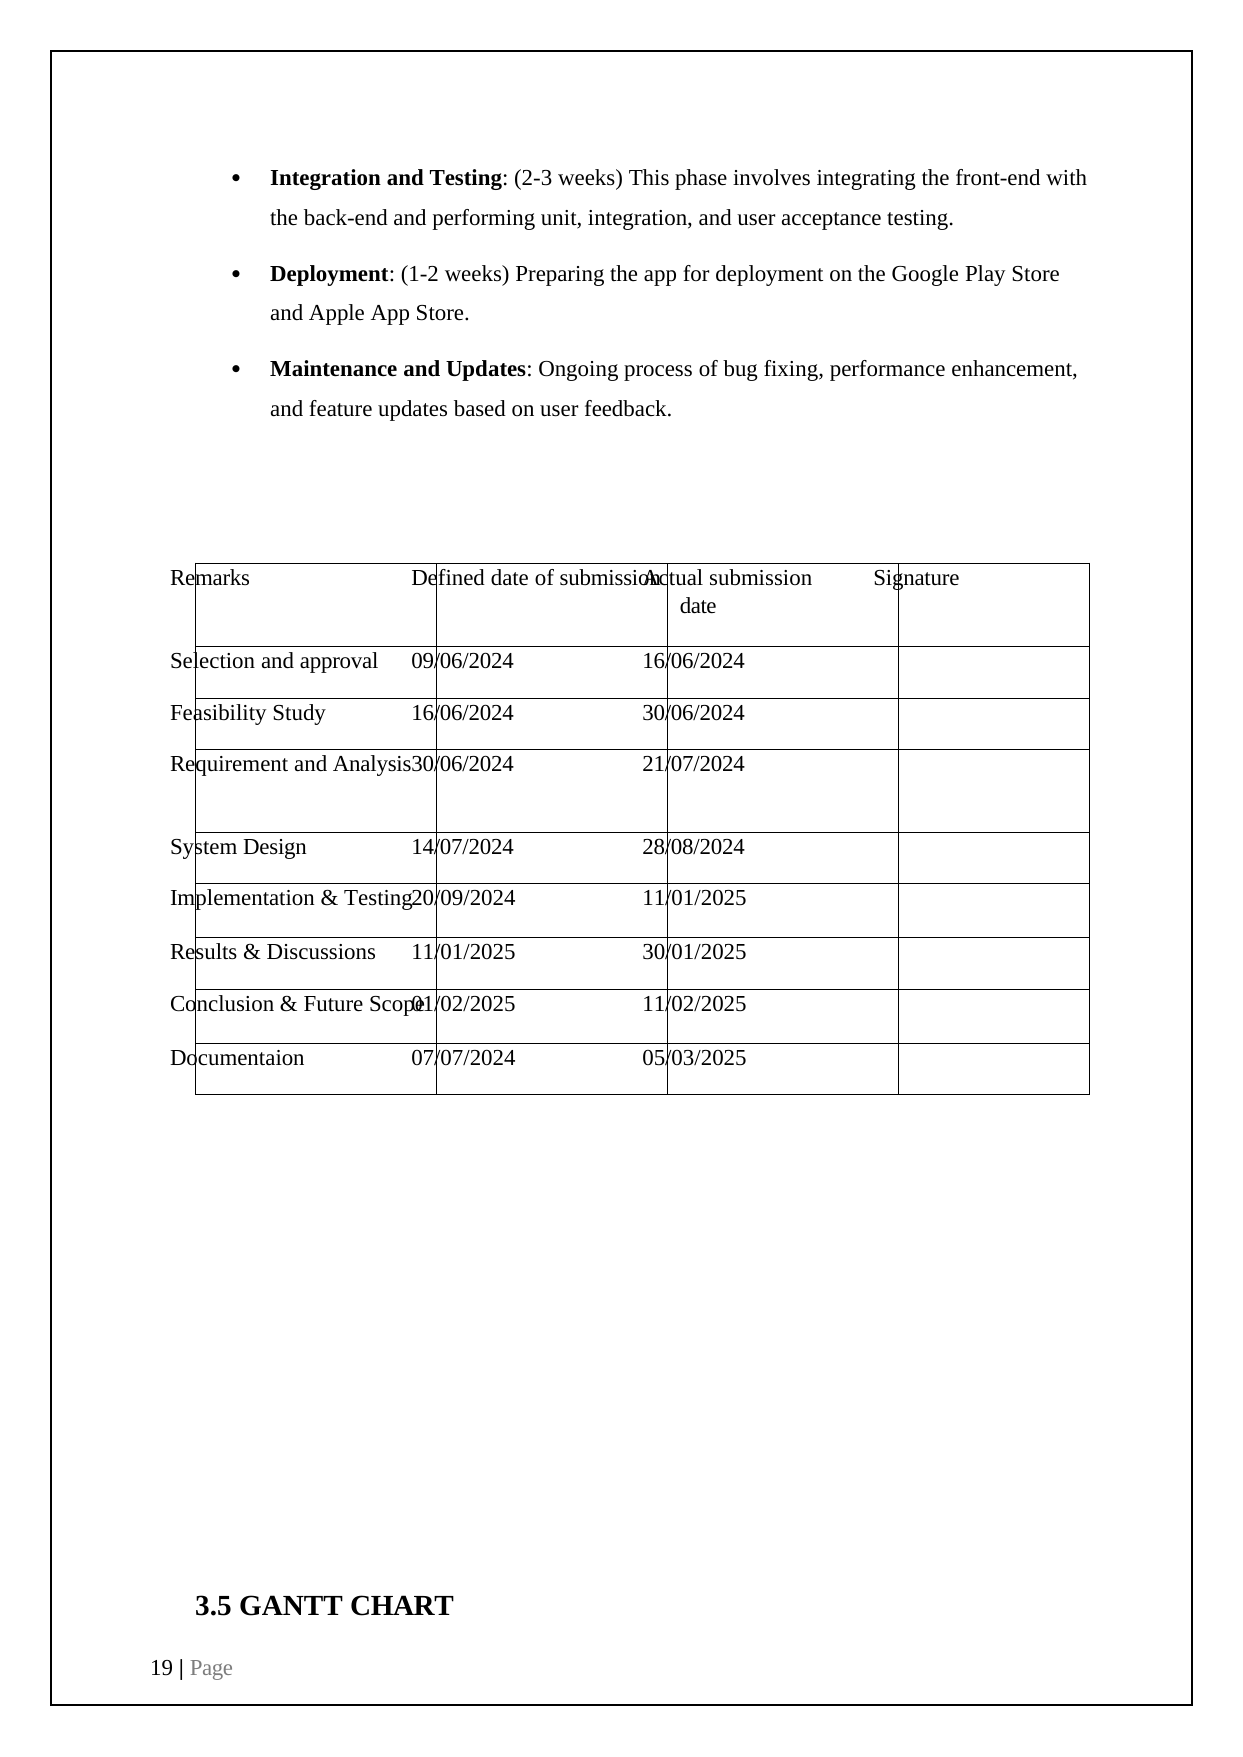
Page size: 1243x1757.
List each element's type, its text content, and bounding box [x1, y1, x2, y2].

list Integration and Testing: (2-3 weeks) This phase involves integrating the front-end with the back-end and performing unit, integration, and user acceptance testing. [232, 164, 1088, 230]
table_cell 11/01/2025 [437, 938, 667, 988]
table_cell 30/06/2024 [668, 699, 898, 749]
table_cell Feasibility Study [196, 699, 436, 749]
table_cell Selection and approval [196, 647, 436, 697]
table_cell 14/07/2024 [437, 833, 667, 883]
table_cell [899, 699, 1089, 749]
table_header Remarks [196, 564, 436, 646]
table_header Signature [899, 564, 1089, 646]
list Maintenance and Updates: Ongoing process of bug fixing, performance enhancement, and feature updates based on user feedback. [232, 355, 1079, 421]
table_cell Results & Discussions [196, 938, 436, 988]
table_cell Documentaion [196, 1044, 436, 1094]
table_cell 11/02/2025 [668, 990, 898, 1042]
table_cell 21/07/2024 [668, 750, 898, 832]
table_cell 01/02/2025 [437, 990, 667, 1042]
table_cell [899, 750, 1089, 832]
table_cell [899, 833, 1089, 883]
table_cell Implementation & Testing [196, 884, 436, 937]
table_cell 28/08/2024 [668, 833, 898, 883]
table_cell 05/03/2025 [668, 1044, 898, 1094]
table_cell 20/09/2024 [437, 884, 667, 937]
table_cell [899, 647, 1089, 697]
table_cell Conclusion & Future Scope [196, 990, 436, 1042]
table_cell 09/06/2024 [437, 647, 667, 697]
table_cell [899, 990, 1089, 1042]
list Deployment: (1-2 weeks) Preparing the app for deployment on the Google Play Store and Apple App Store. [232, 260, 1060, 326]
table_cell [899, 1044, 1089, 1094]
table_cell 07/07/2024 [437, 1044, 667, 1094]
table_cell Requirement and Analysis [196, 750, 436, 832]
subtitle GANTT CHART [195, 1588, 1184, 1621]
table_cell 11/01/2025 [668, 884, 898, 937]
table_cell [899, 938, 1089, 988]
table_cell [899, 884, 1089, 937]
table_cell 30/06/2024 [437, 750, 667, 832]
table_cell 30/01/2025 [668, 938, 898, 988]
table_cell 16/06/2024 [668, 647, 898, 697]
table_header Actual submission date [668, 564, 898, 646]
table_cell 16/06/2024 [437, 699, 667, 749]
table_cell System Design [196, 833, 436, 883]
table_header Defined date of submission [437, 564, 667, 646]
